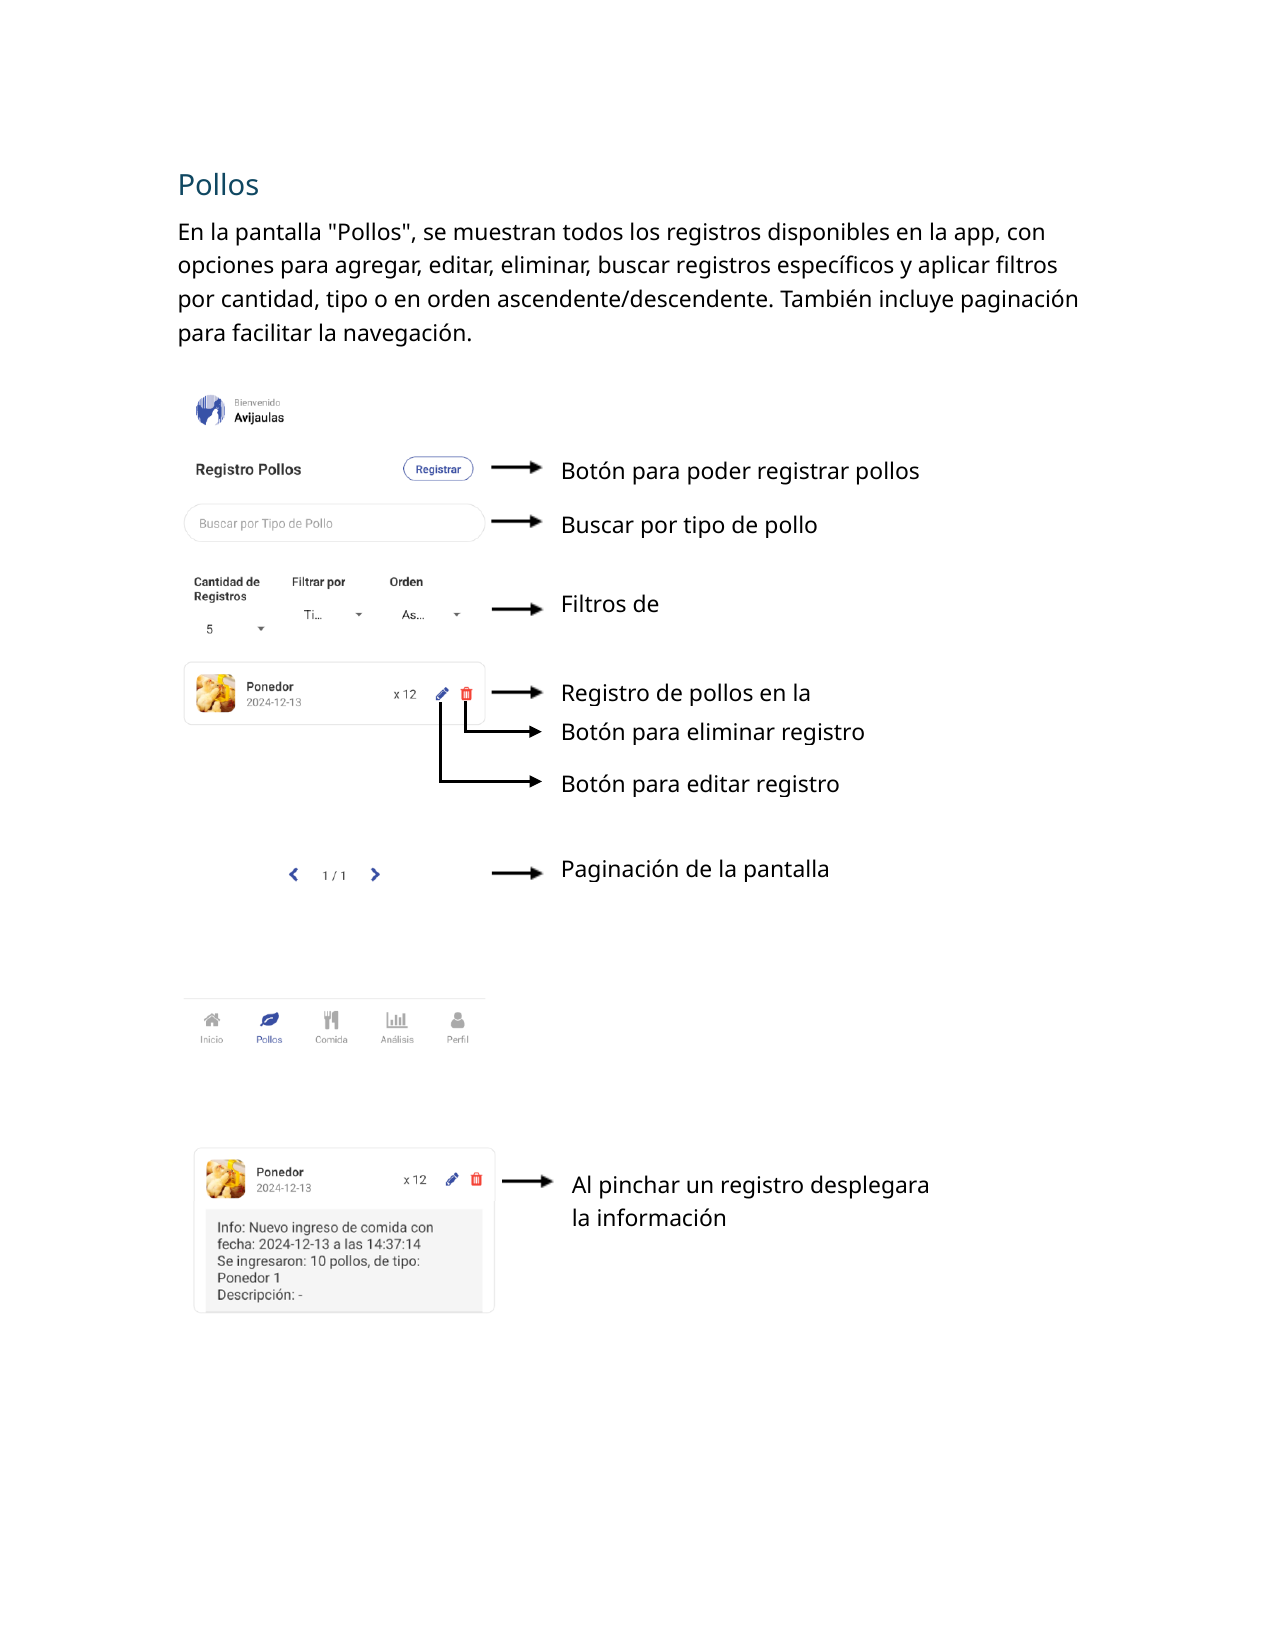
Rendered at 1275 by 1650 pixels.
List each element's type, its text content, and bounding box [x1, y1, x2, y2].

picture [187, 1123, 568, 1339]
text En la pantalla "Pollos", se muestran todos los registros disponibles en la app, con opciones para agregar, editar, eliminar, buscar registros específicos y aplicar filtros por cantidad, tipo o en orden ascendente/descendente. También incluye paginación para facilitar la navegación. [177, 215, 1098, 348]
subtitle Pollos [177, 164, 1098, 204]
picture [177, 388, 558, 1053]
